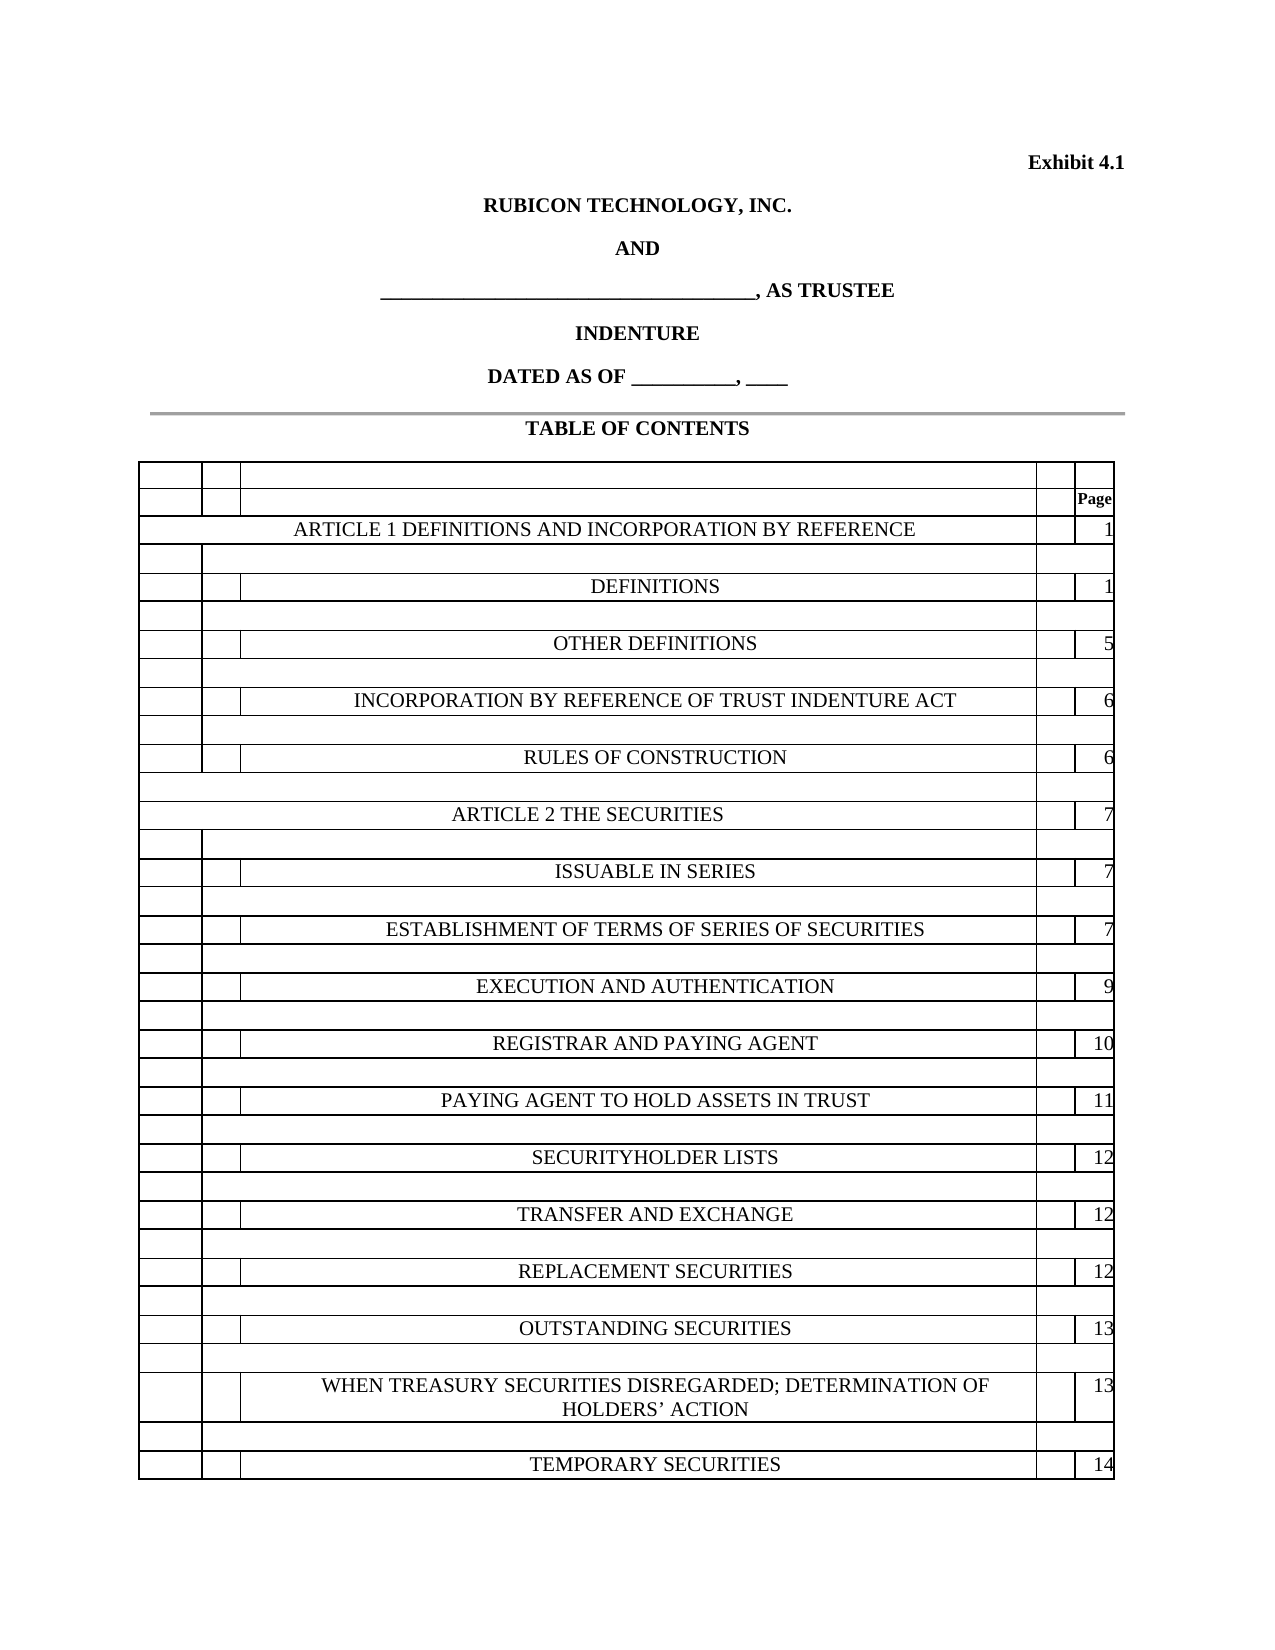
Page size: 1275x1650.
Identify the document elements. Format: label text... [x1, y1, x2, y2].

table_cell 5 [1076, 631, 1113, 657]
table_cell [140, 773, 1036, 801]
table_cell 7 [1076, 802, 1113, 829]
table_cell WHEN TREASURY SECURITIES DISREGARDED; DETERMINATION OF HOLDERS’ ACTION [241, 1373, 1036, 1421]
table_cell [1037, 1259, 1074, 1285]
table_cell [203, 860, 240, 886]
table_cell INCORPORATION BY REFERENCE OF TRUST INDENTURE ACT [241, 688, 1036, 714]
table_cell [203, 917, 240, 943]
table_cell [203, 974, 240, 1000]
table_cell [1037, 1373, 1074, 1421]
table_cell [140, 659, 201, 687]
table_cell PAYING AGENT TO HOLD ASSETS IN TRUST [241, 1088, 1036, 1114]
table_cell [203, 545, 1036, 572]
table_cell [203, 1373, 240, 1421]
table_cell [1037, 1002, 1113, 1029]
table_header [203, 463, 240, 487]
table_cell [140, 830, 201, 858]
table_cell [203, 745, 240, 772]
table_cell [1037, 945, 1113, 972]
table_cell [1037, 1423, 1113, 1450]
table_cell [1037, 545, 1113, 572]
table_cell [1037, 688, 1074, 714]
table_cell [203, 1059, 1036, 1086]
table_cell SECURITYHOLDER LISTS [241, 1145, 1036, 1171]
table_cell 2.4 [140, 1031, 201, 1057]
table_cell [203, 1088, 240, 1114]
table_cell 2.10 [140, 1373, 201, 1421]
table_cell 7 [1076, 860, 1113, 886]
table_cell [1037, 489, 1074, 515]
table_cell REGISTRAR AND PAYING AGENT [241, 1031, 1036, 1057]
table_cell [203, 1452, 240, 1478]
table_cell [1037, 1173, 1113, 1200]
table_cell [203, 1344, 1036, 1372]
table_cell [203, 945, 1036, 972]
table_cell 2.6 [140, 1145, 201, 1171]
table_cell 14 [1076, 1452, 1113, 1478]
text INDENTURE [150, 321, 1125, 345]
table_cell [1037, 1230, 1113, 1257]
table_cell 2.8 [140, 1259, 201, 1285]
table_cell [1037, 860, 1074, 886]
table_cell [140, 1423, 201, 1450]
table_cell [140, 1002, 201, 1029]
table_cell [203, 1031, 240, 1057]
table_cell 13 [1076, 1316, 1113, 1342]
table_cell [1037, 1088, 1074, 1114]
table_cell [203, 688, 240, 714]
table_cell [1037, 1344, 1113, 1372]
table_cell 7 [1076, 917, 1113, 943]
table_cell [140, 716, 201, 744]
table_cell [241, 489, 1036, 515]
table_header [1037, 463, 1074, 487]
table_cell [203, 1116, 1036, 1143]
table_cell [140, 945, 201, 972]
table_cell TEMPORARY SECURITIES [241, 1452, 1036, 1478]
table_cell [203, 574, 240, 600]
table_header [241, 463, 1036, 487]
table_cell [203, 631, 240, 657]
table_cell [1037, 1287, 1113, 1314]
table_cell [203, 716, 1036, 744]
table_header [140, 463, 201, 487]
text AND [150, 236, 1125, 260]
table_cell [140, 1344, 201, 1372]
table_cell 6 [1076, 688, 1113, 714]
table_cell [203, 1002, 1036, 1029]
table_cell [203, 1423, 1036, 1450]
table_cell 13 [1076, 1373, 1113, 1421]
table_cell [203, 1202, 240, 1228]
table_cell [140, 602, 201, 629]
table_cell 1 [1076, 517, 1113, 543]
table_cell [1037, 974, 1074, 1000]
table_cell [140, 545, 201, 572]
table_cell ESTABLISHMENT OF TERMS OF SERIES OF SECURITIES [241, 917, 1036, 943]
table_cell TRANSFER AND EXCHANGE [241, 1202, 1036, 1228]
table_cell [140, 1059, 201, 1086]
table_cell [1037, 659, 1113, 687]
table_cell ARTICLE 1 DEFINITIONS AND INCORPORATION BY REFERENCE [140, 517, 1036, 543]
table_cell [203, 1145, 240, 1171]
table_cell 2.9 [140, 1316, 201, 1342]
table_cell [140, 1230, 201, 1257]
table_cell [1037, 517, 1074, 543]
table_cell [1037, 1452, 1074, 1478]
table_cell 1.1 [140, 574, 201, 600]
text ____________________________________, AS TRUSTEE [150, 278, 1125, 302]
table_cell 2.11 [140, 1452, 201, 1478]
table_cell 2.5 [140, 1088, 201, 1114]
table_cell [1037, 1316, 1074, 1342]
table_cell 11 [1076, 1088, 1113, 1114]
table_cell [1037, 1202, 1074, 1228]
table_cell [1037, 802, 1074, 829]
table_cell 1 [1076, 574, 1113, 600]
text Exhibit 4.1 [150, 150, 1125, 174]
table_cell [140, 489, 201, 515]
text DATED AS OF __________, ____ [150, 364, 1125, 388]
table_header [1076, 463, 1113, 487]
table_cell [1037, 1031, 1074, 1057]
table_cell [203, 830, 1036, 858]
table_cell RULES OF CONSTRUCTION [241, 745, 1036, 772]
table_cell [203, 1173, 1036, 1200]
table_cell [1037, 745, 1074, 772]
table_cell 1.3 [140, 688, 201, 714]
table_cell 2.1 [140, 860, 201, 886]
table_cell 2.7 [140, 1202, 201, 1228]
table_cell 1.2 [140, 631, 201, 657]
table_cell 2.2 [140, 917, 201, 943]
table_cell [1037, 716, 1113, 744]
table_cell 12 [1076, 1259, 1113, 1285]
text RUBICON TECHNOLOGY, INC. [150, 193, 1125, 217]
table_cell [203, 1230, 1036, 1257]
table_cell 10 [1076, 1031, 1113, 1057]
table_cell ISSUABLE IN SERIES [241, 860, 1036, 886]
table_cell [1037, 1145, 1074, 1171]
table_cell [1037, 631, 1074, 657]
table_cell [1037, 887, 1113, 915]
table_cell [1037, 1059, 1113, 1086]
table_cell 12 [1076, 1145, 1113, 1171]
table_cell 2.3 [140, 974, 201, 1000]
table_cell REPLACEMENT SECURITIES [241, 1259, 1036, 1285]
table_cell [203, 1287, 1036, 1314]
table_cell [1037, 917, 1074, 943]
table_cell [1037, 574, 1074, 600]
table_cell [140, 1173, 201, 1200]
table_cell 9 [1076, 974, 1113, 1000]
table_cell [203, 1316, 240, 1342]
table_cell [1037, 602, 1113, 629]
table_cell 6 [1076, 745, 1113, 772]
table_cell [203, 659, 1036, 687]
table_cell [203, 489, 240, 515]
table_cell EXECUTION AND AUTHENTICATION [241, 974, 1036, 1000]
table_cell 1.4 [140, 745, 201, 772]
table_cell [140, 887, 201, 915]
table_cell OTHER DEFINITIONS [241, 631, 1036, 657]
table_cell [1037, 830, 1113, 858]
table_cell DEFINITIONS [241, 574, 1036, 600]
table_cell [1037, 1116, 1113, 1143]
table_cell [140, 1287, 201, 1314]
table_cell 12 [1076, 1202, 1113, 1228]
table_cell [203, 1259, 240, 1285]
table_cell OUTSTANDING SECURITIES [241, 1316, 1036, 1342]
table_cell [1037, 773, 1113, 801]
table_cell [140, 1116, 201, 1143]
text TABLE OF CONTENTS [150, 416, 1125, 439]
table_cell [203, 602, 1036, 629]
table_cell ARTICLE 2 THE SECURITIES [140, 802, 1036, 829]
table_cell Page [1076, 489, 1113, 515]
table_cell [203, 887, 1036, 915]
